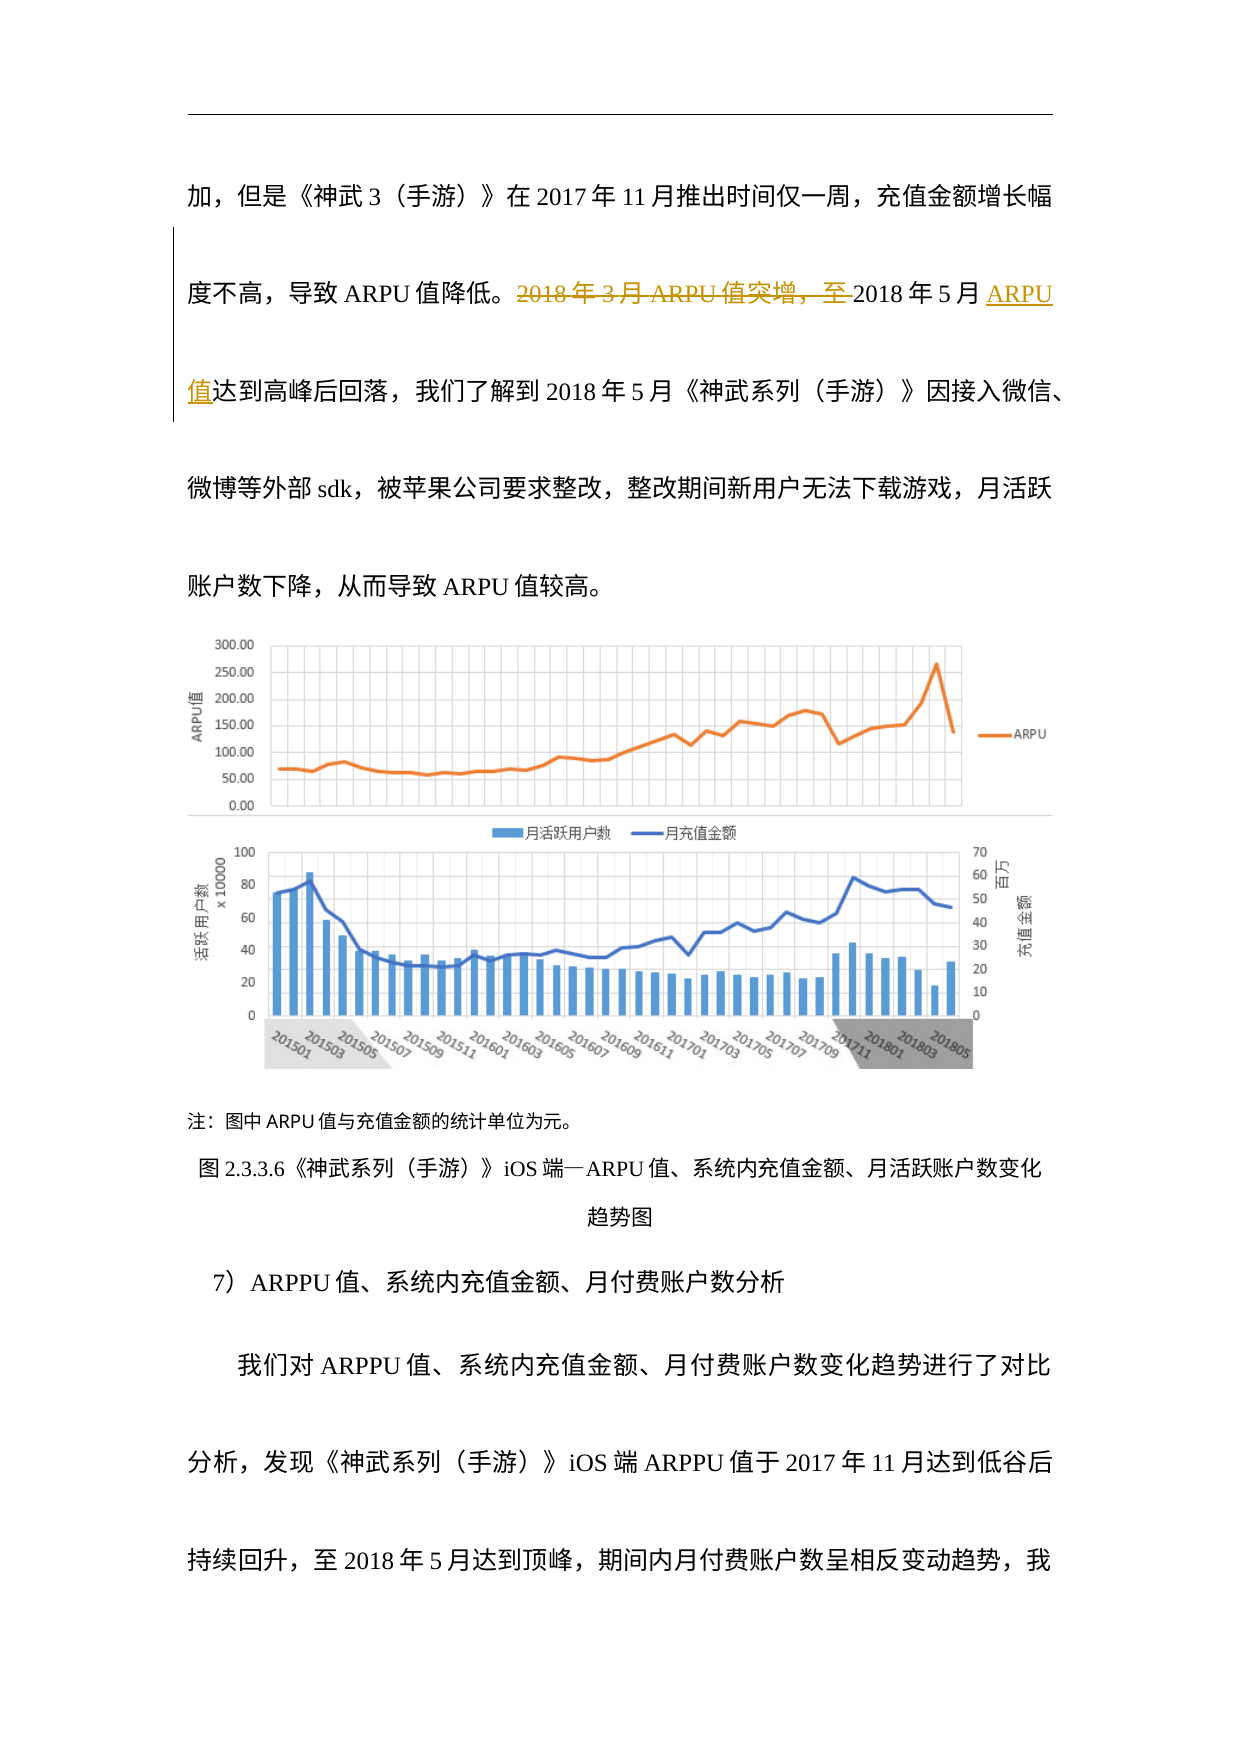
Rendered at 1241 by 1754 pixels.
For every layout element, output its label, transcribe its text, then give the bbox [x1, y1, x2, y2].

text 注：图中ARPU值与充值金额的统计单位为元。 [187, 1104, 1053, 1137]
text 7）ARPPU值、系统内充值金额、月付费账户数分析 [187, 1248, 1053, 1313]
picture [187, 635, 1053, 1069]
text 图2.3.3.6《神武系列（手游）》iOS端—ARPU值、系统内充值金额、月活跃账户数变化趋势图 [187, 1151, 1053, 1232]
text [187, 162, 1053, 617]
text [187, 1331, 1053, 1591]
